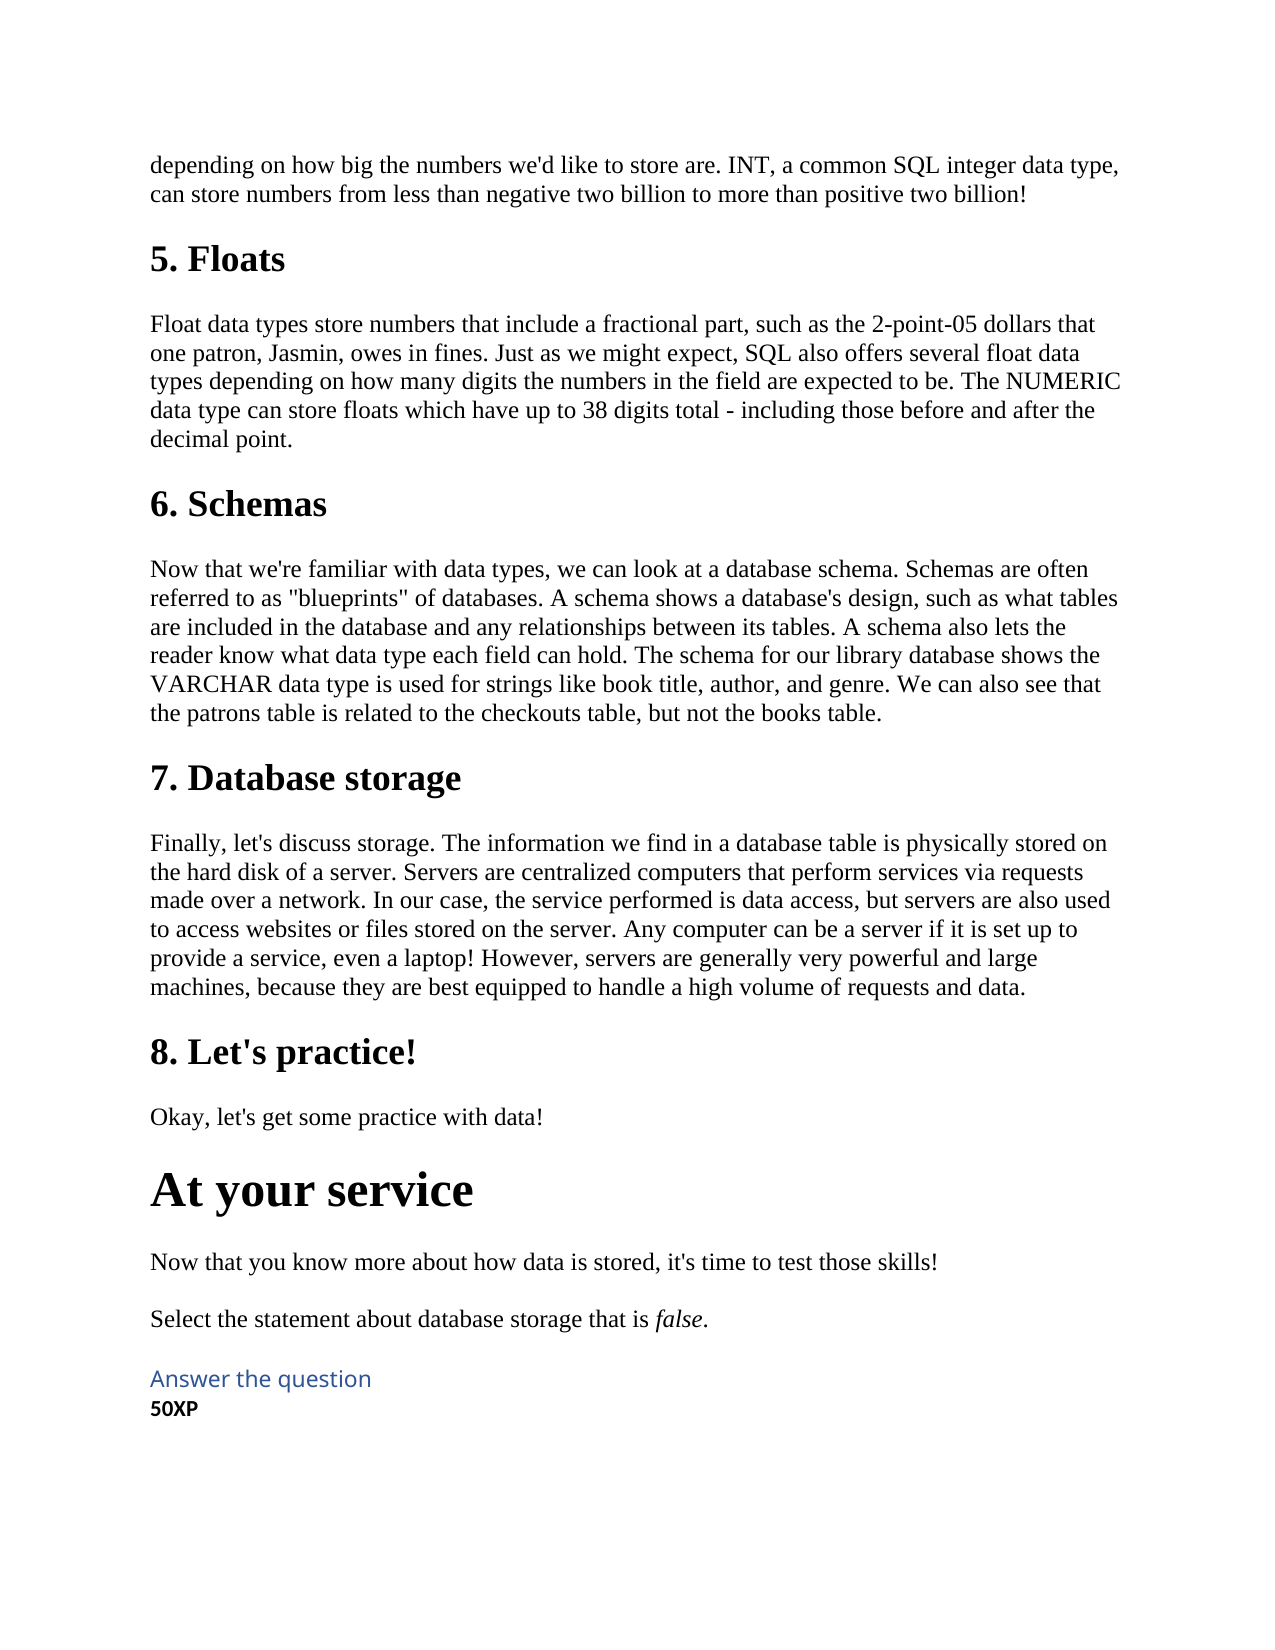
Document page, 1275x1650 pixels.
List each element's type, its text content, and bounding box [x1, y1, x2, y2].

text Now that you know more about how data is stored, it's time to test those skills! [150, 1247, 1125, 1275]
text Finally, let's discuss storage. The information we find in a database table is physically stored on the hard disk of a server. Servers are centralized computers that perform services via requests made over a network. In our case, the service performed is data access, but servers are also used to access websites or files stored on the server. Any computer can be a server if it is set up to provide a service, even a laptop! However, servers are generally very powerful and large machines, because they are best equipped to handle a high volume of requests and data. [150, 828, 1125, 1001]
text 8. Let's practice! [150, 1030, 1125, 1073]
text 6. Schemas [150, 482, 1125, 525]
text 5. Floats [150, 237, 1125, 280]
text 50XP [150, 1394, 1125, 1422]
text Okay, let's get some practice with data! [150, 1102, 1125, 1131]
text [150, 150, 1125, 207]
text 7. Database storage [150, 756, 1125, 799]
text Now that we're familiar with data types, we can look at a database schema. Schemas are often referred to as "blueprints" of databases. A schema shows a database's design, such as what tables are included in the database and any relationships between its tables. A schema also lets the reader know what data type each field can hold. The schema for our library database shows the VARCHAR data type is used for strings like book title, author, and genre. We can also see that the patrons table is related to the checkouts table, but not the books table. [150, 554, 1125, 727]
subtitle At your service [150, 1160, 1125, 1217]
text Float data types store numbers that include a fractional part, such as the 2-point-05 dollars that one patron, Jasmin, owes in fines. Just as we might expect, SQL also offers several float data types depending on how many digits the numbers in the field are expected to be. The NUMERIC data type can store floats which have up to 38 digits total - including those before and after the decimal point. [150, 309, 1125, 453]
text Select the statement about database storage that is false. [150, 1304, 1125, 1333]
subtitle Answer the question [150, 1362, 1125, 1394]
